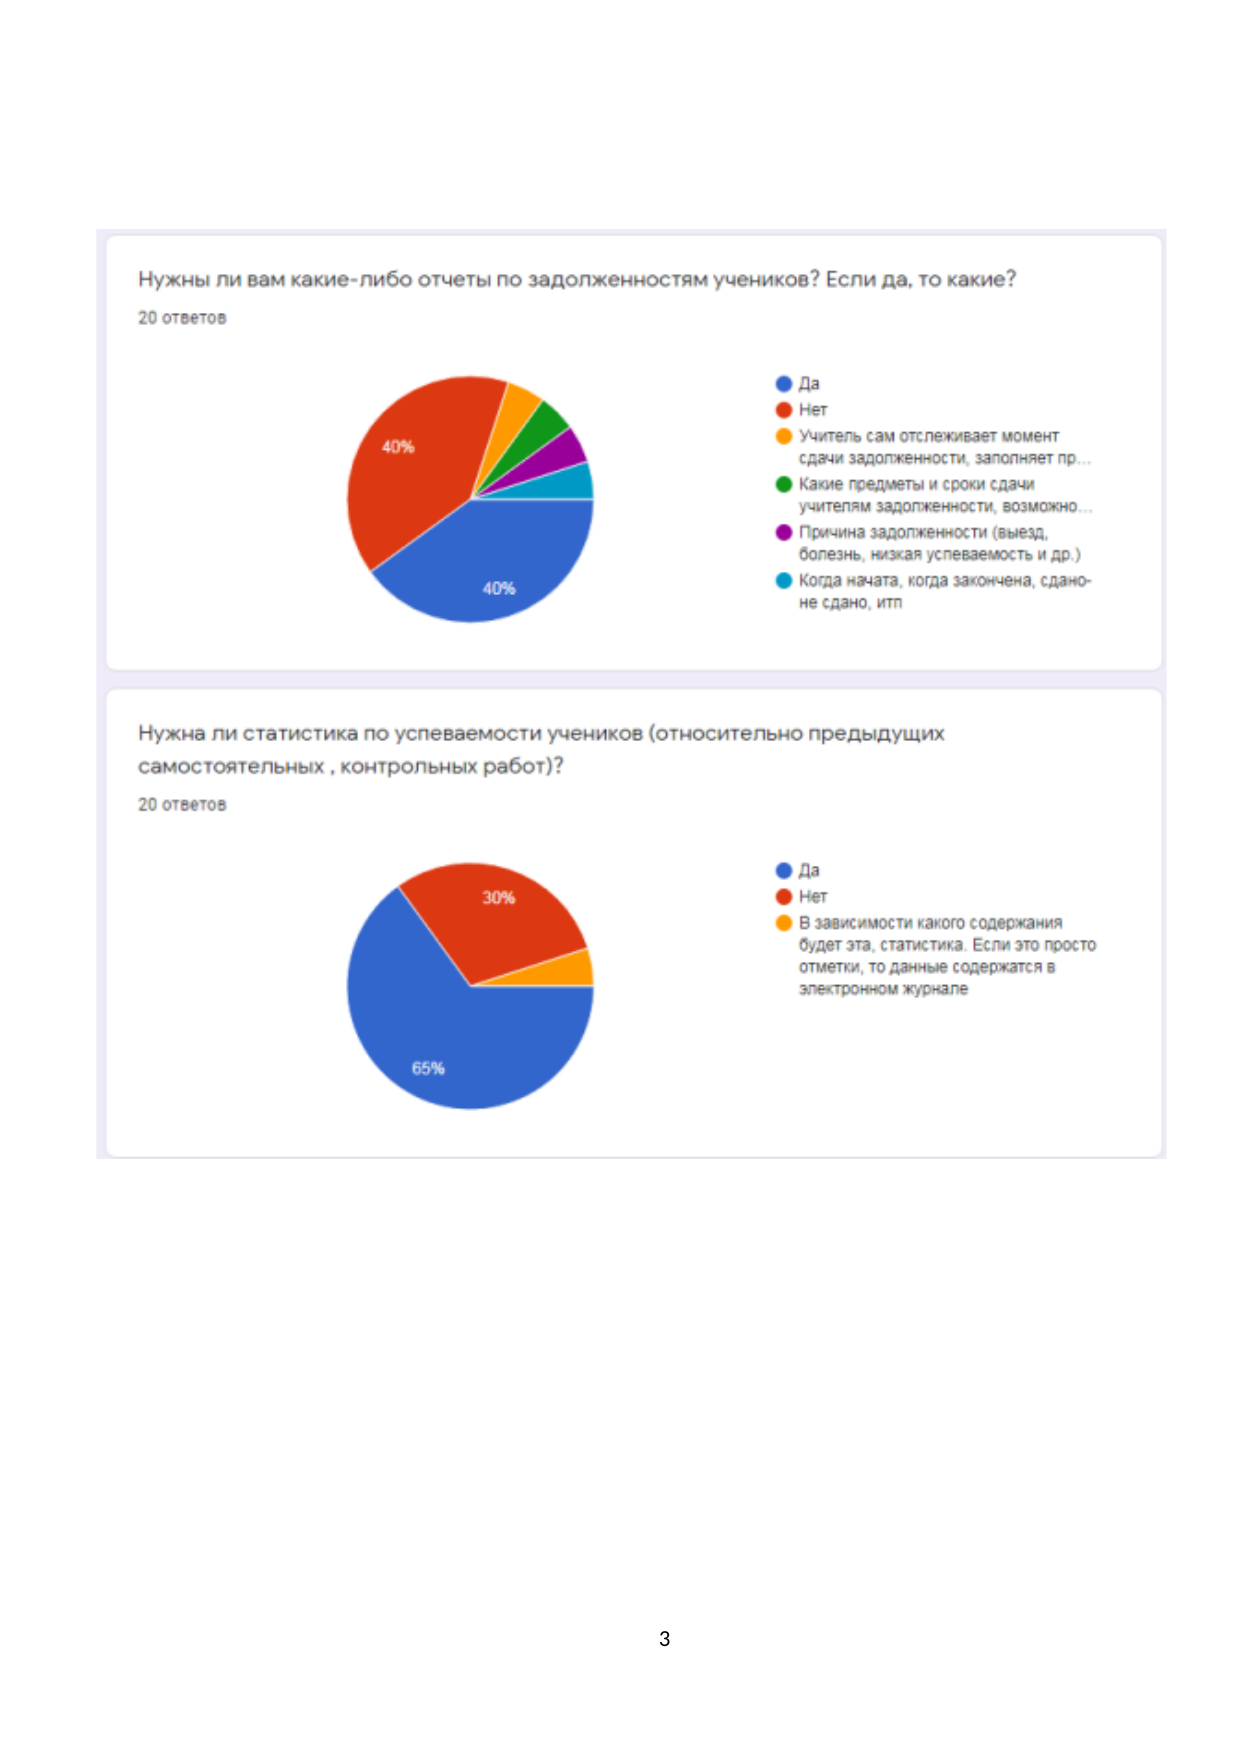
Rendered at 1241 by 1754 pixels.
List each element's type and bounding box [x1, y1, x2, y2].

picture [94, 229, 1170, 1161]
